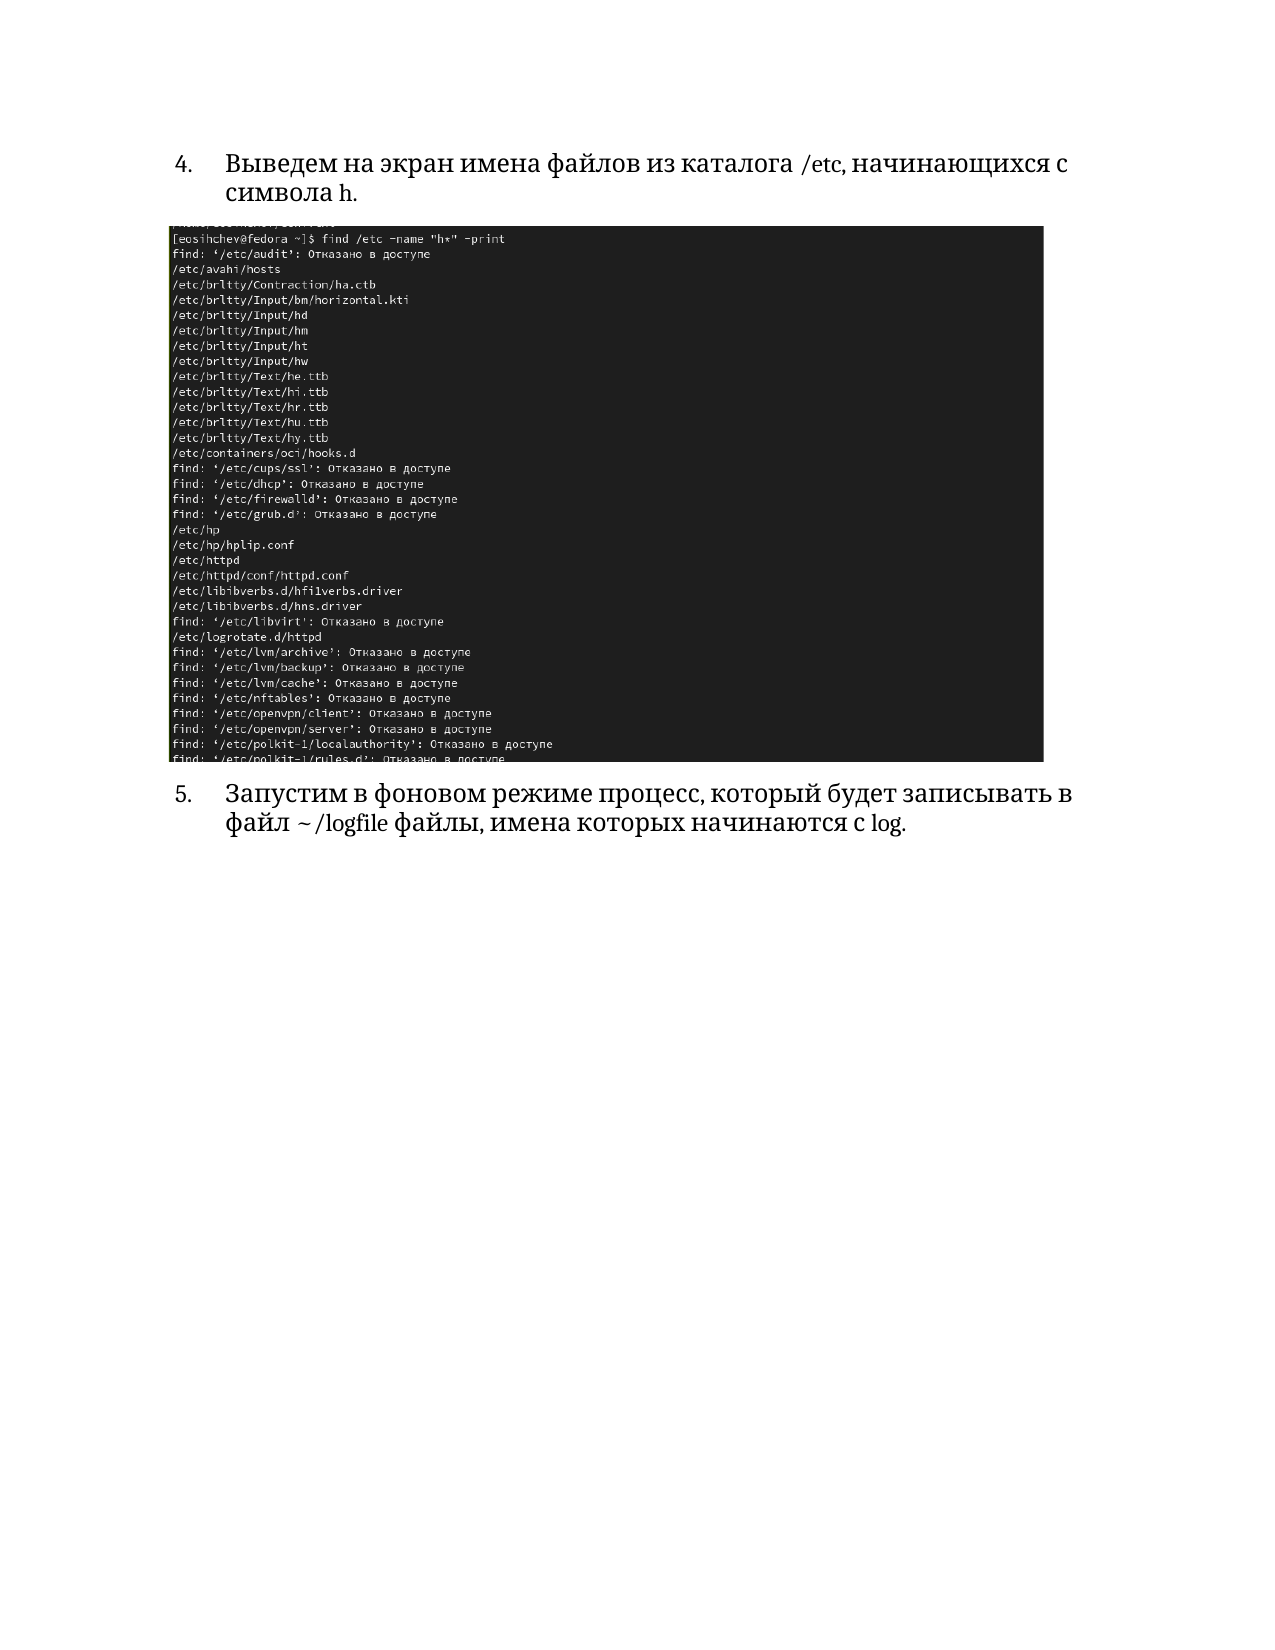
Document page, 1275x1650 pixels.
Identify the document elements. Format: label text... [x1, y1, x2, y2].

picture [168, 226, 1044, 762]
list Запустим в фоновом режиме процесс, который будет записывать в файл ~/logfile файлы, имена которых начинаются с log. [175, 780, 1125, 838]
list Выведем на экран имена файлов из каталога /etc, начинающихся с символа h. [175, 150, 1125, 207]
